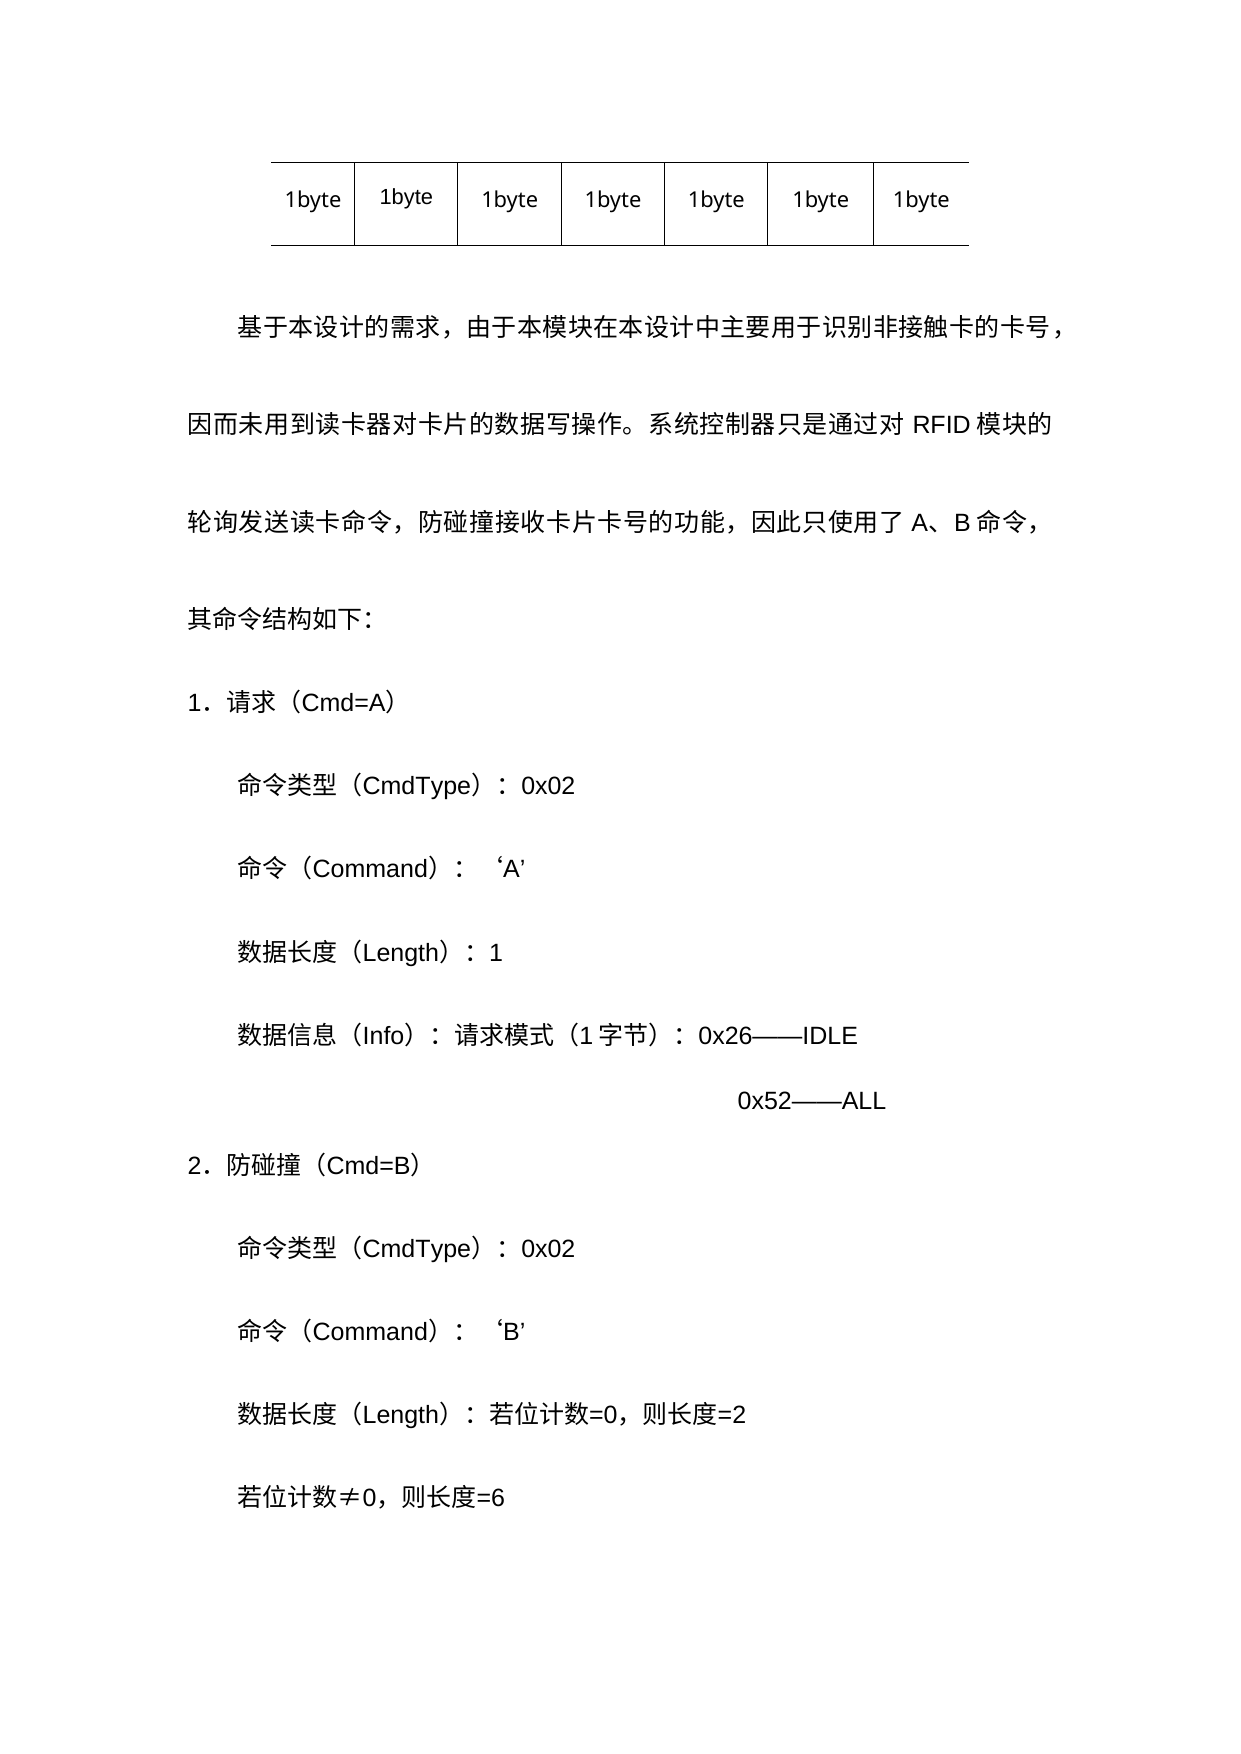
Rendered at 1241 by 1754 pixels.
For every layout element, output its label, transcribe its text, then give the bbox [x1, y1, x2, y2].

table_cell 1byte [458, 163, 561, 245]
text 基于本设计的需求，由于本模块在本设计中主要用于识别非接触卡的卡号，因而未用到读卡器对卡片的数据写操作。系统控制器只是通过对RFID模块的轮询发送读卡命令，防碰撞接收卡片卡号的功能，因此只使用了A、B命令，其命令结构如下： [187, 293, 1053, 650]
text 命令类型（CmdType）：0x02 [187, 751, 1053, 816]
table_cell 1byte [562, 163, 664, 245]
table_cell 1byte [768, 163, 873, 245]
text 数据长度（Length）：若位计数=0，则长度=2 [187, 1380, 1053, 1445]
text 命令（Command）：‘B’ [187, 1297, 1053, 1362]
text 1．请求（Cmd=A） [187, 668, 1053, 733]
table_cell 1byte [271, 163, 354, 245]
text 数据长度（Length）：1 [187, 918, 1053, 983]
text 命令（Command）：‘A’ [187, 834, 1053, 899]
table_cell 1byte [355, 163, 457, 245]
text 2．防碰撞（Cmd=B） [187, 1131, 1053, 1196]
table_cell 1byte [874, 163, 969, 245]
text 若位计数≠0，则长度=6 [187, 1463, 1053, 1528]
text 0x52——ALL [187, 1084, 1053, 1116]
text 数据信息（Info）：请求模式（1字节）：0x26——IDLE [187, 1001, 1053, 1066]
text 命令类型（CmdType）：0x02 [187, 1214, 1053, 1279]
table_cell 1byte [665, 163, 767, 245]
